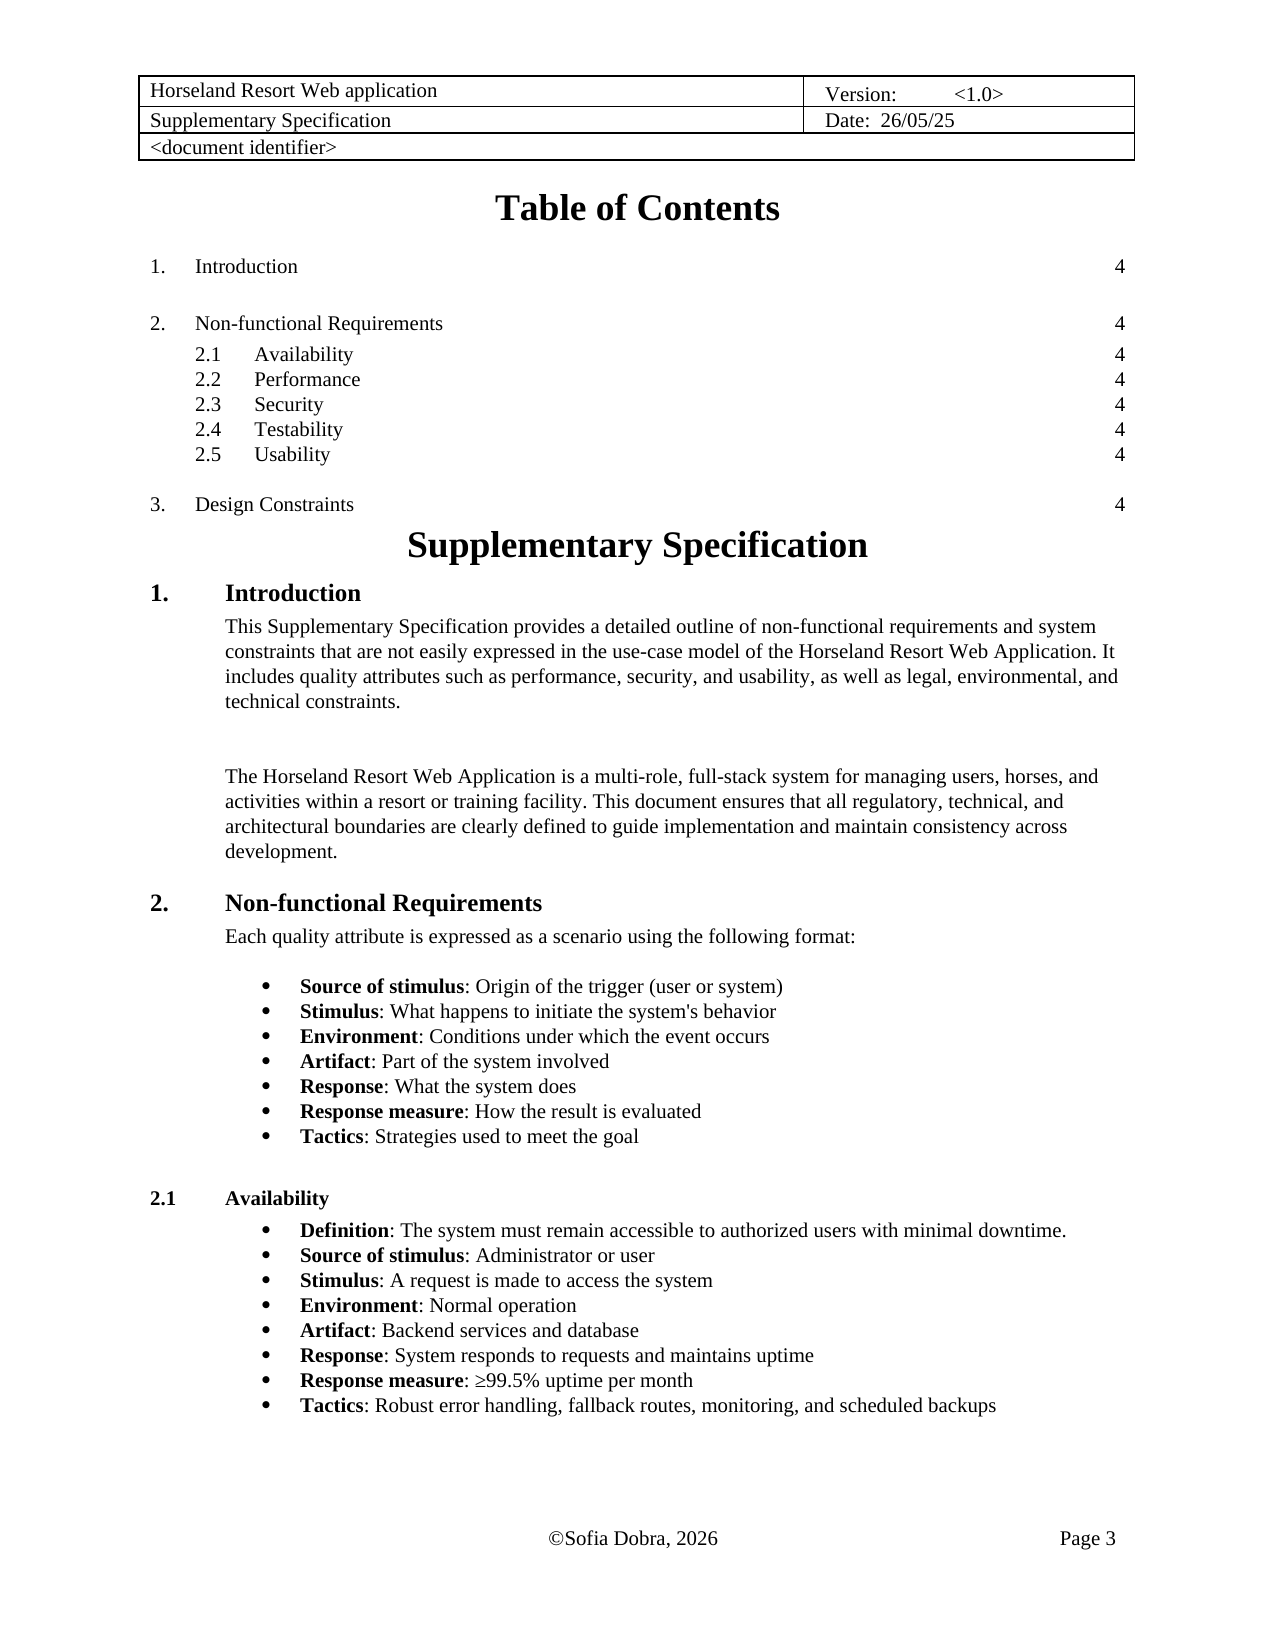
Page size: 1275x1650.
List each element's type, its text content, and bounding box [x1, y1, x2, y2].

list Environment: Normal operation [262, 1292, 1125, 1317]
text 2.1 Availability 4 [195, 341, 1050, 366]
list Stimulus: A request is made to access the system [262, 1267, 1125, 1292]
text 2.3 Security 4 [195, 391, 1050, 416]
list Stimulus: What happens to initiate the system's behavior [262, 998, 1125, 1023]
text 2.5 Usability 4 [195, 441, 1050, 466]
subtitle Availability [150, 1185, 1125, 1210]
list Response: What the system does [262, 1073, 1125, 1098]
text Each quality attribute is expressed as a scenario using the following format: [150, 923, 1125, 948]
list Definition: The system must remain accessible to authorized users with minimal downtime. [262, 1217, 1125, 1242]
list Source of stimulus: Origin of the trigger (user or system) [262, 973, 1125, 998]
text The Horseland Resort Web Application is a multi-role, full-stack system for managing users, horses, and activities within a resort or training facility. This document ensures that all regulatory, technical, and architectural boundaries are clearly defined to guide implementation and maintain consistency across development. [225, 763, 1125, 863]
text This Supplementary Specification provides a detailed outline of non-functional requirements and system constraints that are not easily expressed in the use-case model of the Horseland Resort Web Application. It includes quality attributes such as performance, security, and usability, as well as legal, environmental, and technical constraints. [225, 613, 1125, 713]
list Response measure: How the result is evaluated [262, 1098, 1125, 1123]
text 3. Design Constraints 4 [150, 491, 1050, 516]
text 2. Non-functional Requirements 4 [150, 310, 1050, 335]
text 2.2 Performance 4 [195, 366, 1050, 391]
text 2.4 Testability 4 [195, 416, 1050, 441]
list Artifact: Backend services and database [262, 1317, 1125, 1342]
text 1. Introduction 4 [150, 253, 1050, 278]
list Tactics: Robust error handling, fallback routes, monitoring, and scheduled backups [262, 1392, 1125, 1417]
subtitle Introduction [150, 578, 1125, 607]
list Tactics: Strategies used to meet the goal [262, 1123, 1125, 1148]
list Response: System responds to requests and maintains uptime [262, 1342, 1125, 1367]
subtitle Non-functional Requirements [150, 888, 1125, 917]
list Source of stimulus: Administrator or user [262, 1242, 1125, 1267]
list Artifact: Part of the system involved [262, 1048, 1125, 1073]
list Environment: Conditions under which the event occurs [262, 1023, 1125, 1048]
title Table of Contents [150, 185, 1125, 228]
list Response measure: ≥99.5% uptime per month [262, 1367, 1125, 1392]
